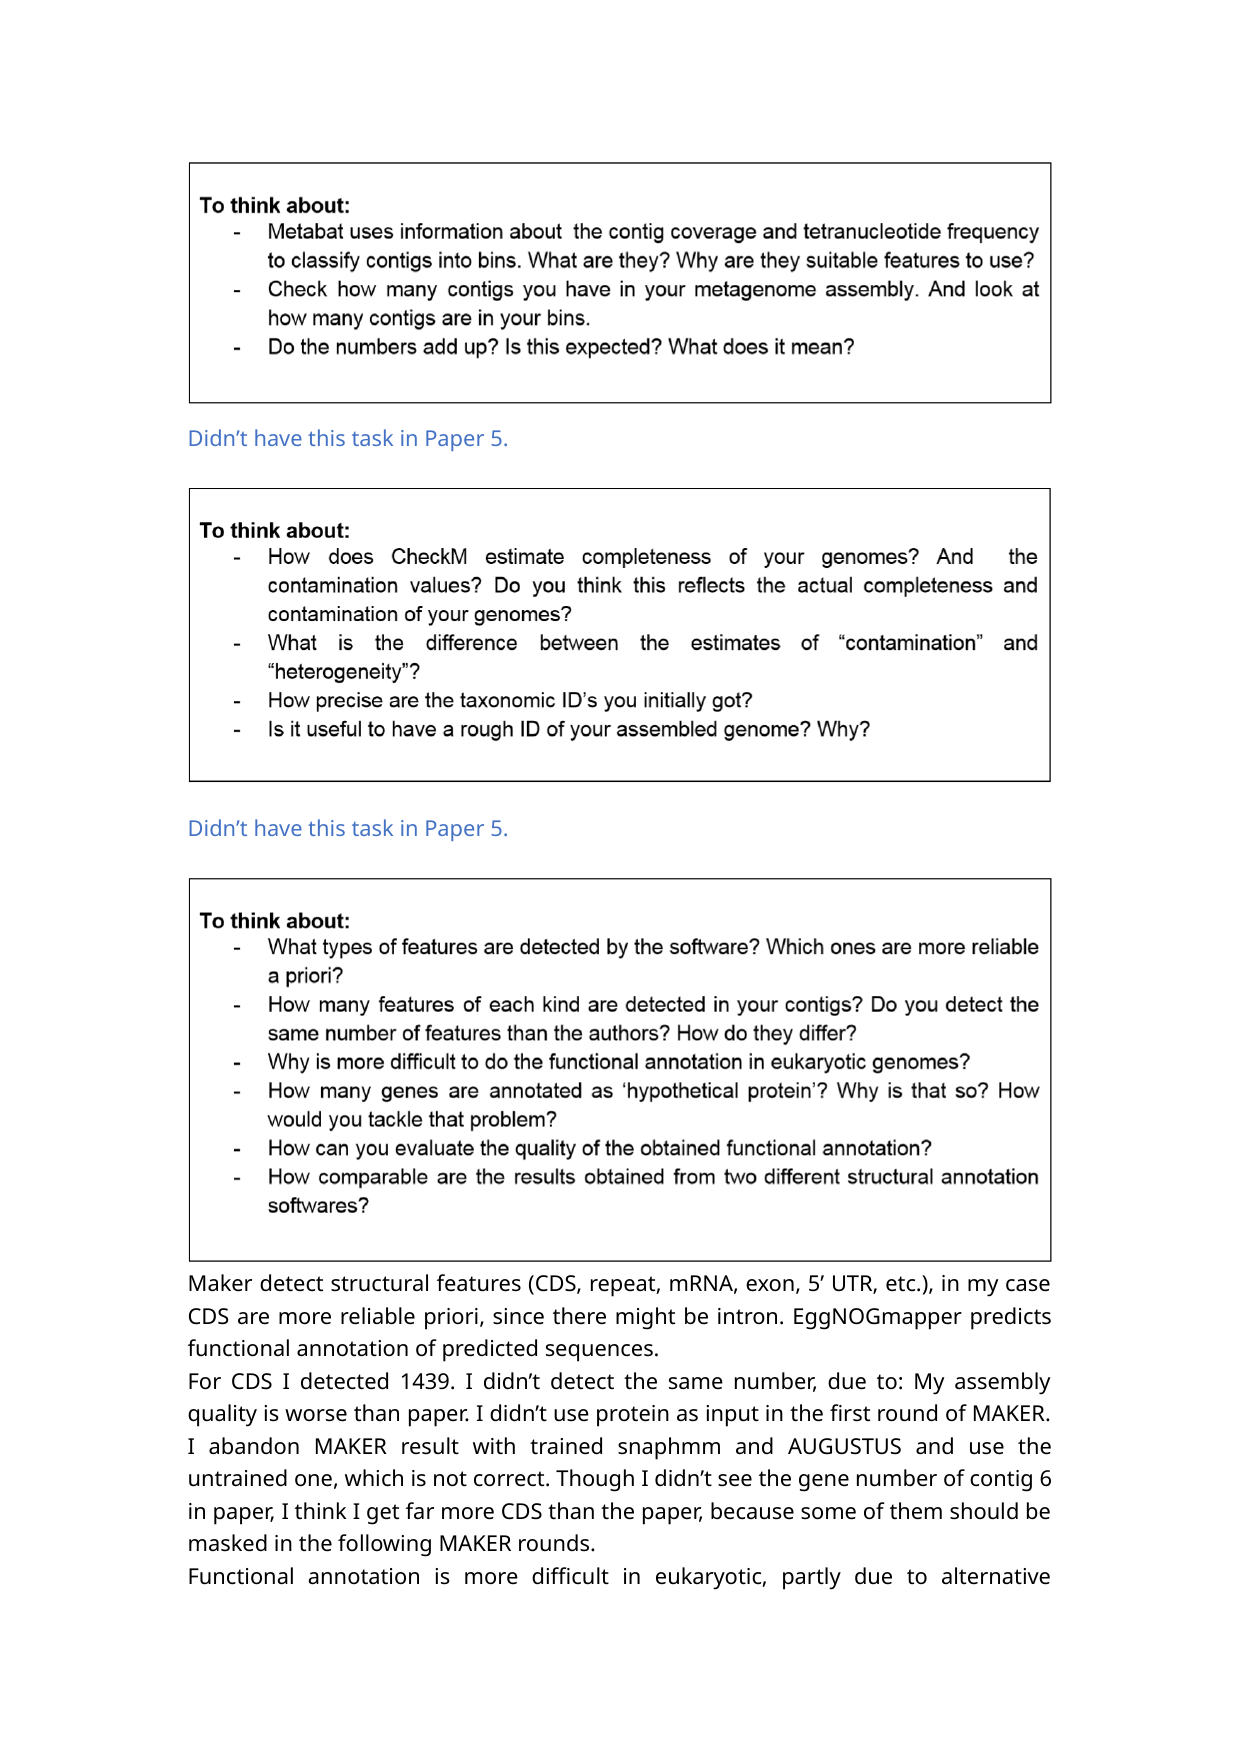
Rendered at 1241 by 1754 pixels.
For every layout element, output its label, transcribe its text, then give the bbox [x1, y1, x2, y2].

text Maker detect structural features (CDS, repeat, mRNA, exon, 5’ UTR, etc.), in my case CDS are more reliable priori, since there might be intron. EggNOGmapper predicts functional annotation of predicted sequences. [187, 1267, 1053, 1364]
picture [187, 162, 1053, 405]
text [187, 1559, 1053, 1592]
text Didn’t have this task in Paper 5. [187, 422, 1053, 454]
picture [187, 877, 1053, 1264]
text Didn’t have this task in Paper 5. [187, 812, 1053, 844]
picture [187, 487, 1053, 783]
text For CDS I detected 1439. I didn’t detect the same number, due to: My assembly quality is worse than paper. I didn’t use protein as input in the first round of MAKER. I abandon MAKER result with trained snaphmm and AUGUSTUS and use the untrained one, which is not correct. Though I didn’t see the gene number of contig 6 in paper, I think I get far more CDS than the paper, because some of them should be masked in the following MAKER rounds. [187, 1364, 1053, 1559]
